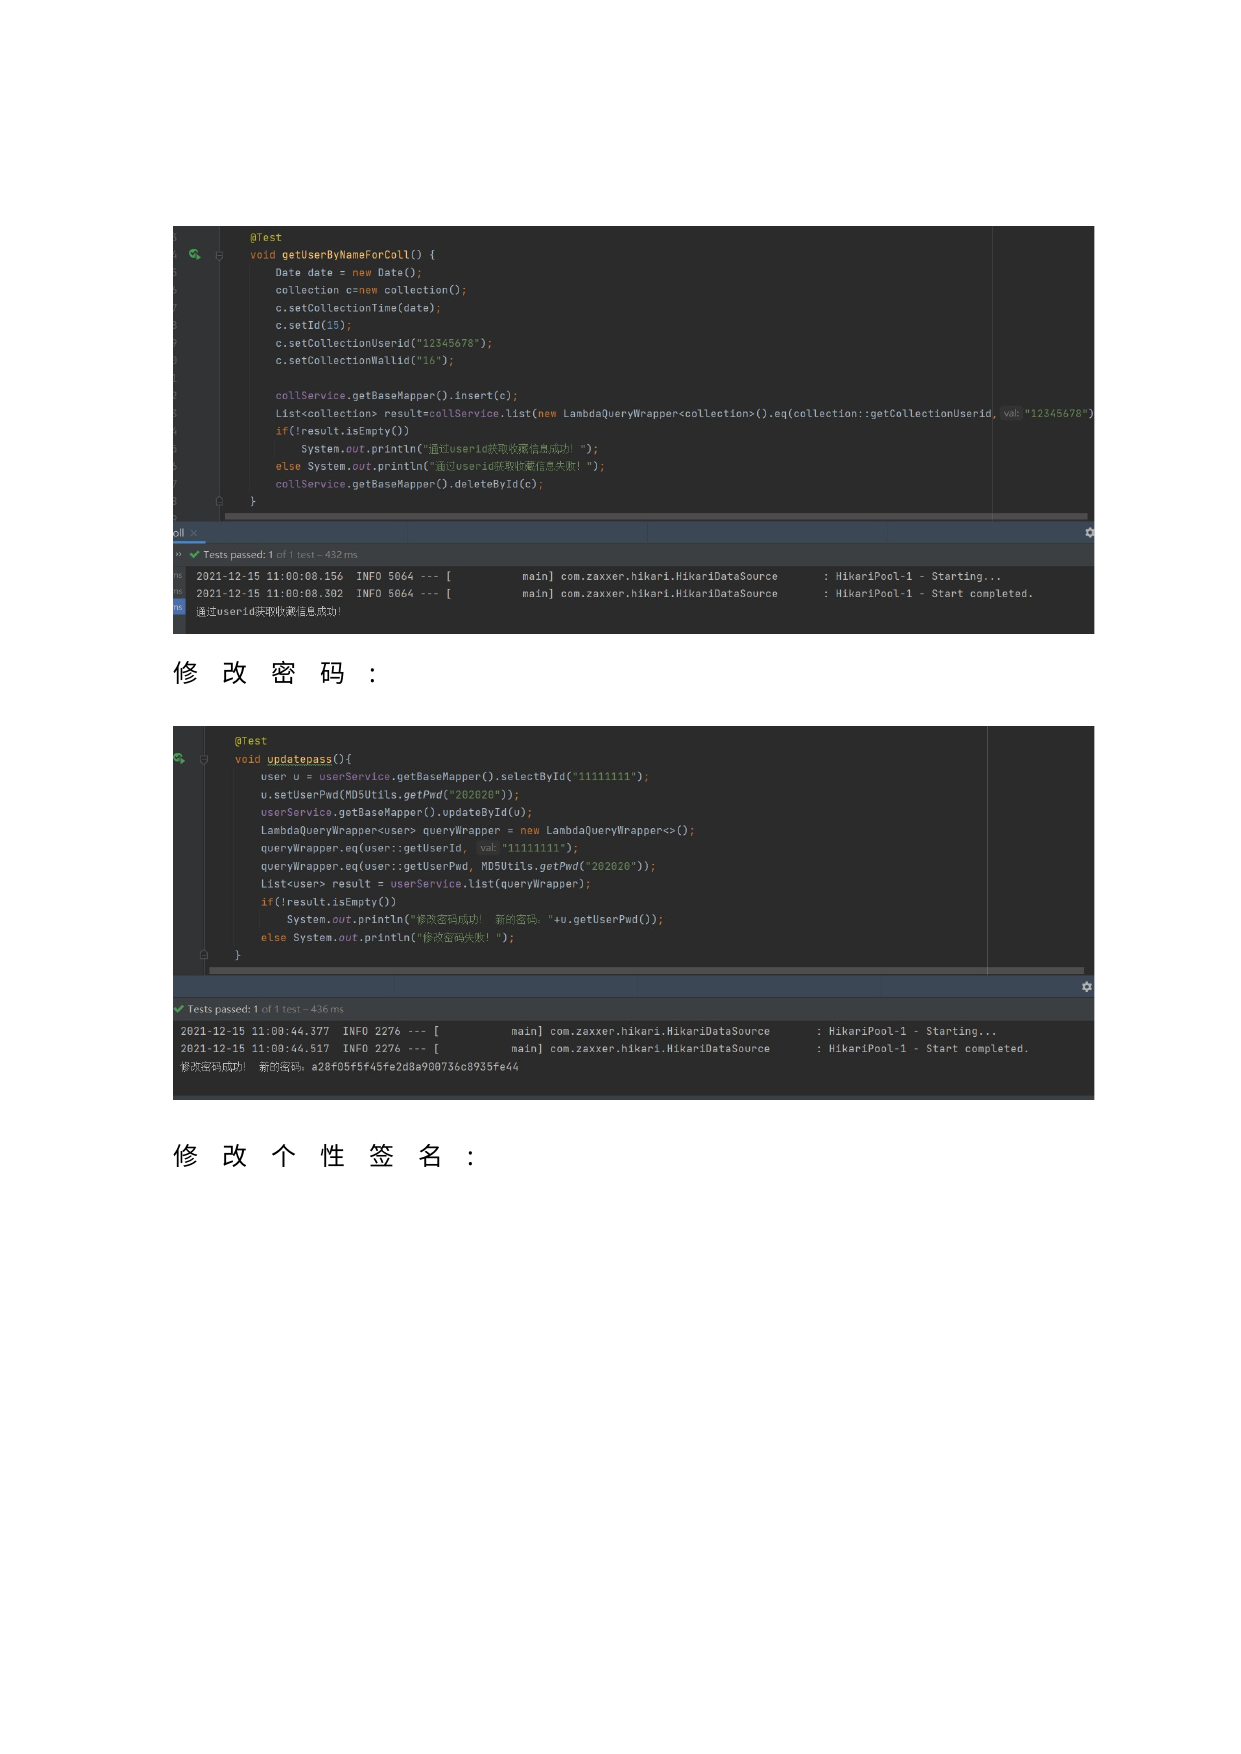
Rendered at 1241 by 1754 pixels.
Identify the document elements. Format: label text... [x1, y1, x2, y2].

picture [173, 726, 1095, 1100]
text 修改个性签名: [173, 1124, 1079, 1184]
text 修改密码: [173, 642, 1079, 702]
picture [173, 226, 1095, 634]
